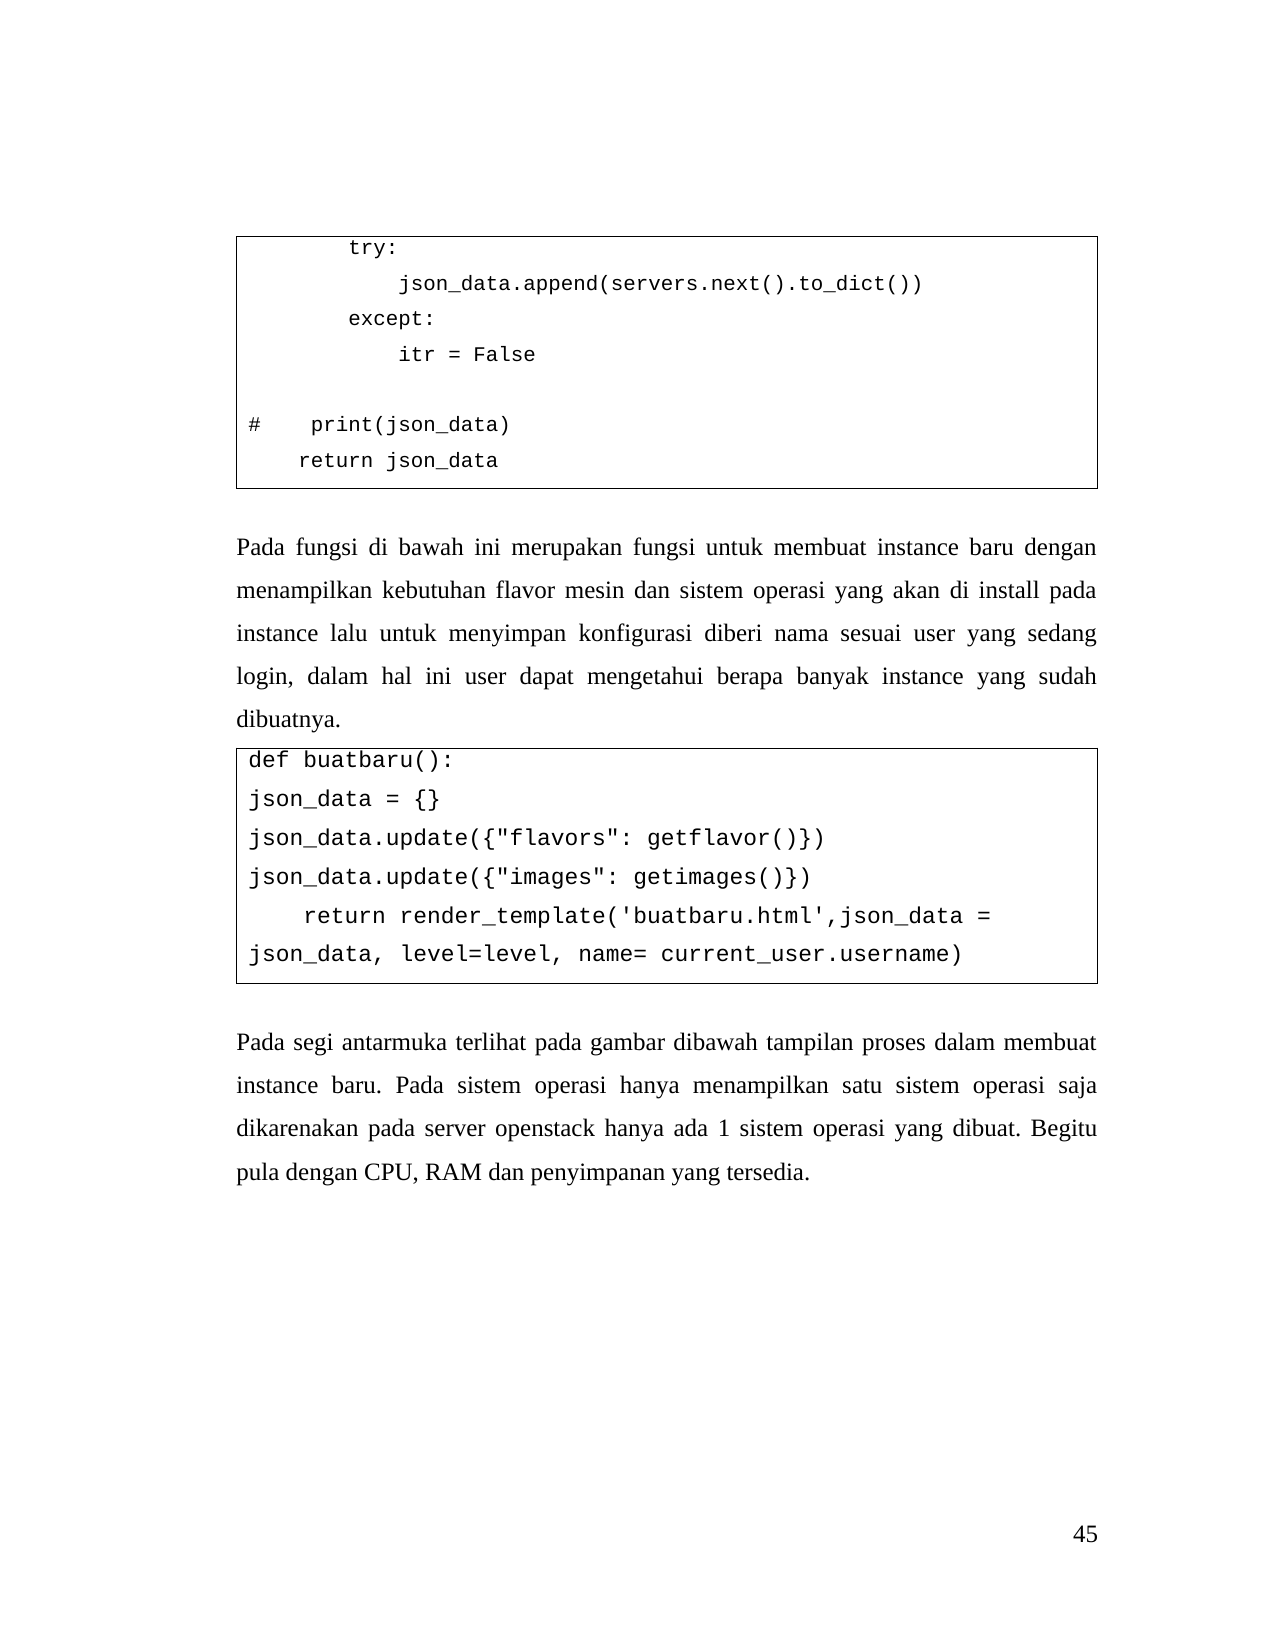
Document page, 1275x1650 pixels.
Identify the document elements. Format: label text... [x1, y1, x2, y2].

text Pada segi antarmuka terlihat pada gambar dibawah tampilan proses dalam membuat instance baru. Pada sistem operasi hanya menampilkan satu sistem operasi saja dikarenakan pada server openstack hanya ada 1 sistem operasi yang dibuat. Begitu pula dengan CPU, RAM dan penyimpanan yang tersedia. [236, 1027, 1098, 1185]
text Pada fungsi di bawah ini merupakan fungsi untuk membuat instance baru dengan menampilkan kebutuhan flavor mesin dan sistem operasi yang akan di install pada instance lalu untuk menyimpan konfigurasi diberi nama sesuai user yang sedang login, dalam hal ini user dapat mengetahui berapa banyak instance yang sudah dibuatnya. [236, 532, 1098, 733]
table_header def buatbaru(): json_data = {} json_data.update({"flavors": getflavor()}) json_data.update({"images": getimages()}) return render_template('buatbaru.html',json_data = json_data, level=level, name= current_user.username) [237, 749, 1097, 983]
